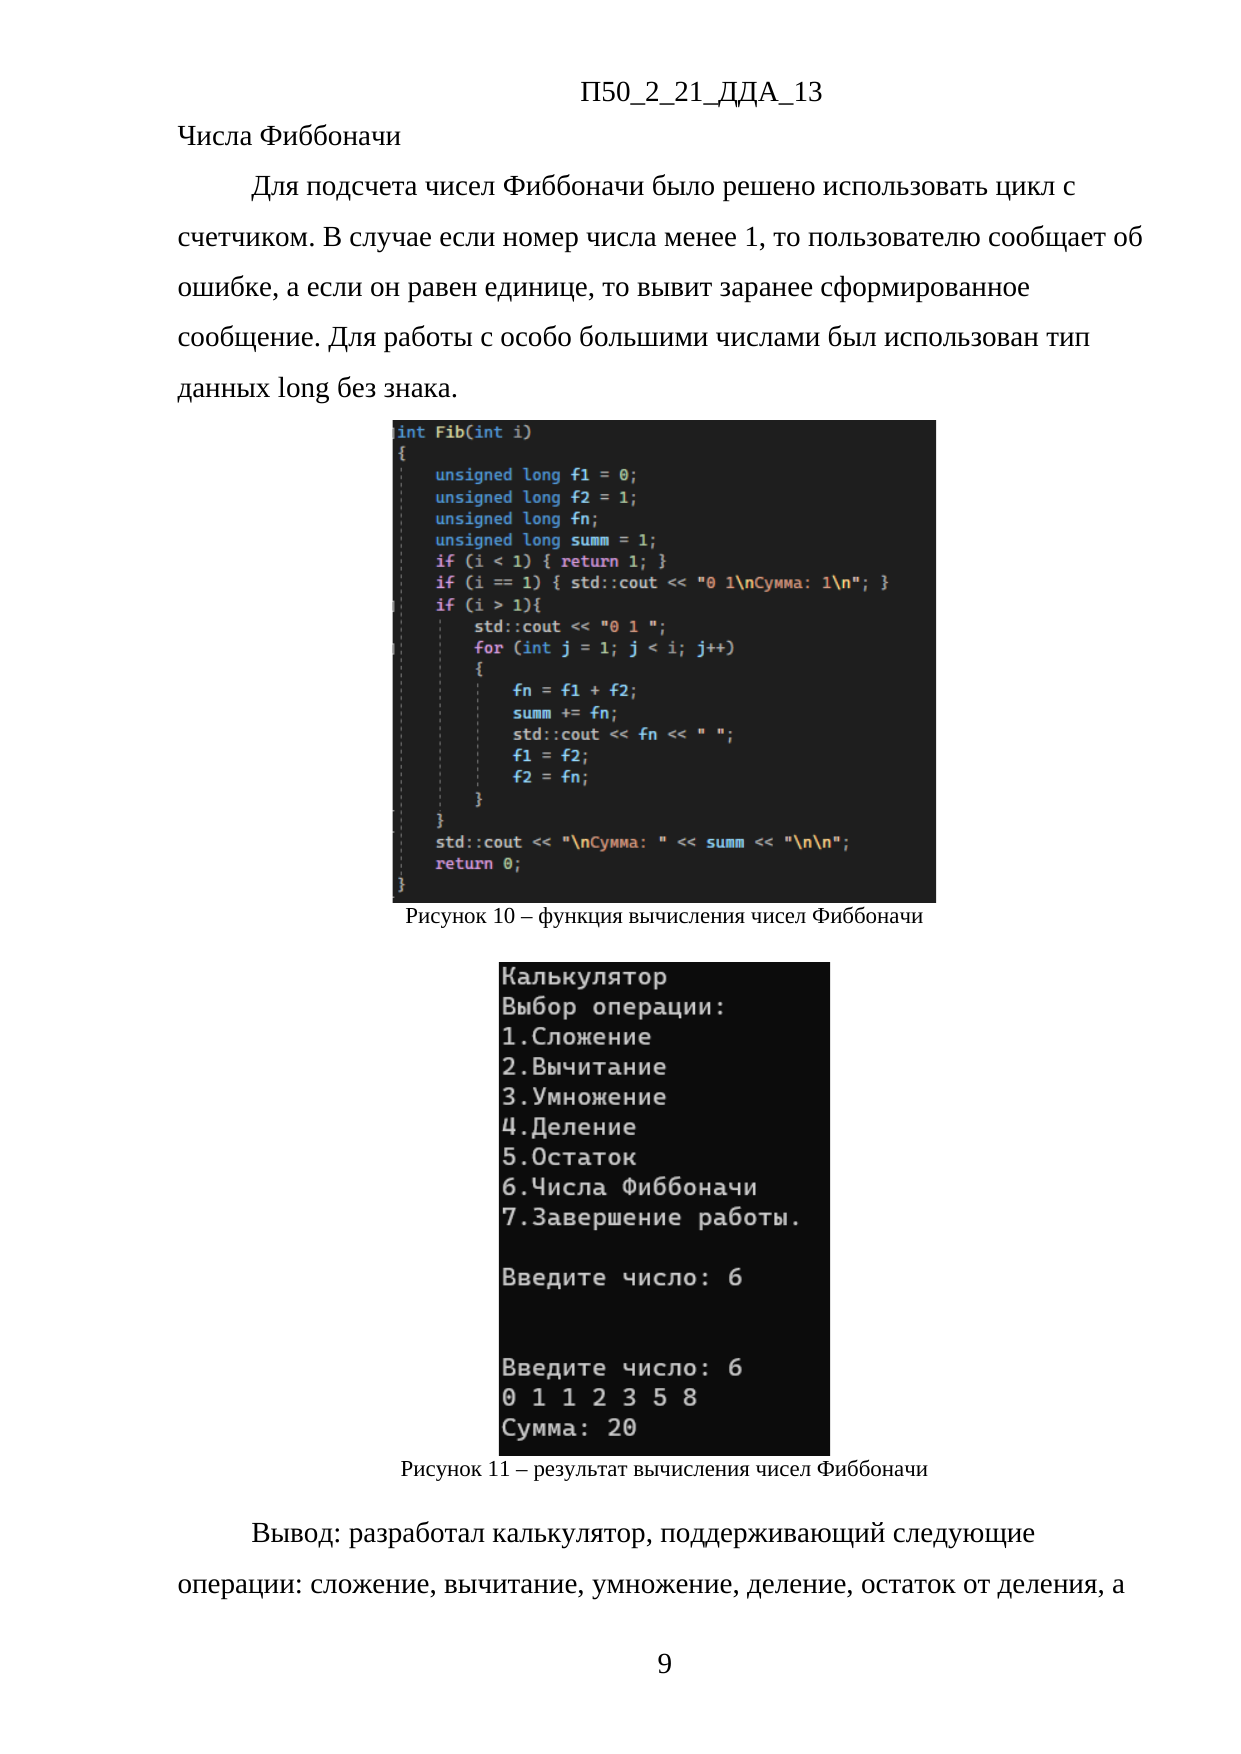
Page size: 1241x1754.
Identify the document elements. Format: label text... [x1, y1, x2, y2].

subtitle Числа Фиббоначи [177, 118, 1152, 152]
text Для подсчета чисел Фиббоначи было решено использовать цикл с счетчиком. В случае если номер числа менее 1, то пользователю сообщает об ошибке, а если он равен единице, то вывит заранее сформированное сообщение. Для работы с особо большими числами был использован тип данных long без знака. [177, 168, 1152, 403]
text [177, 1516, 1152, 1599]
picture [392, 420, 937, 903]
picture [498, 962, 830, 1456]
